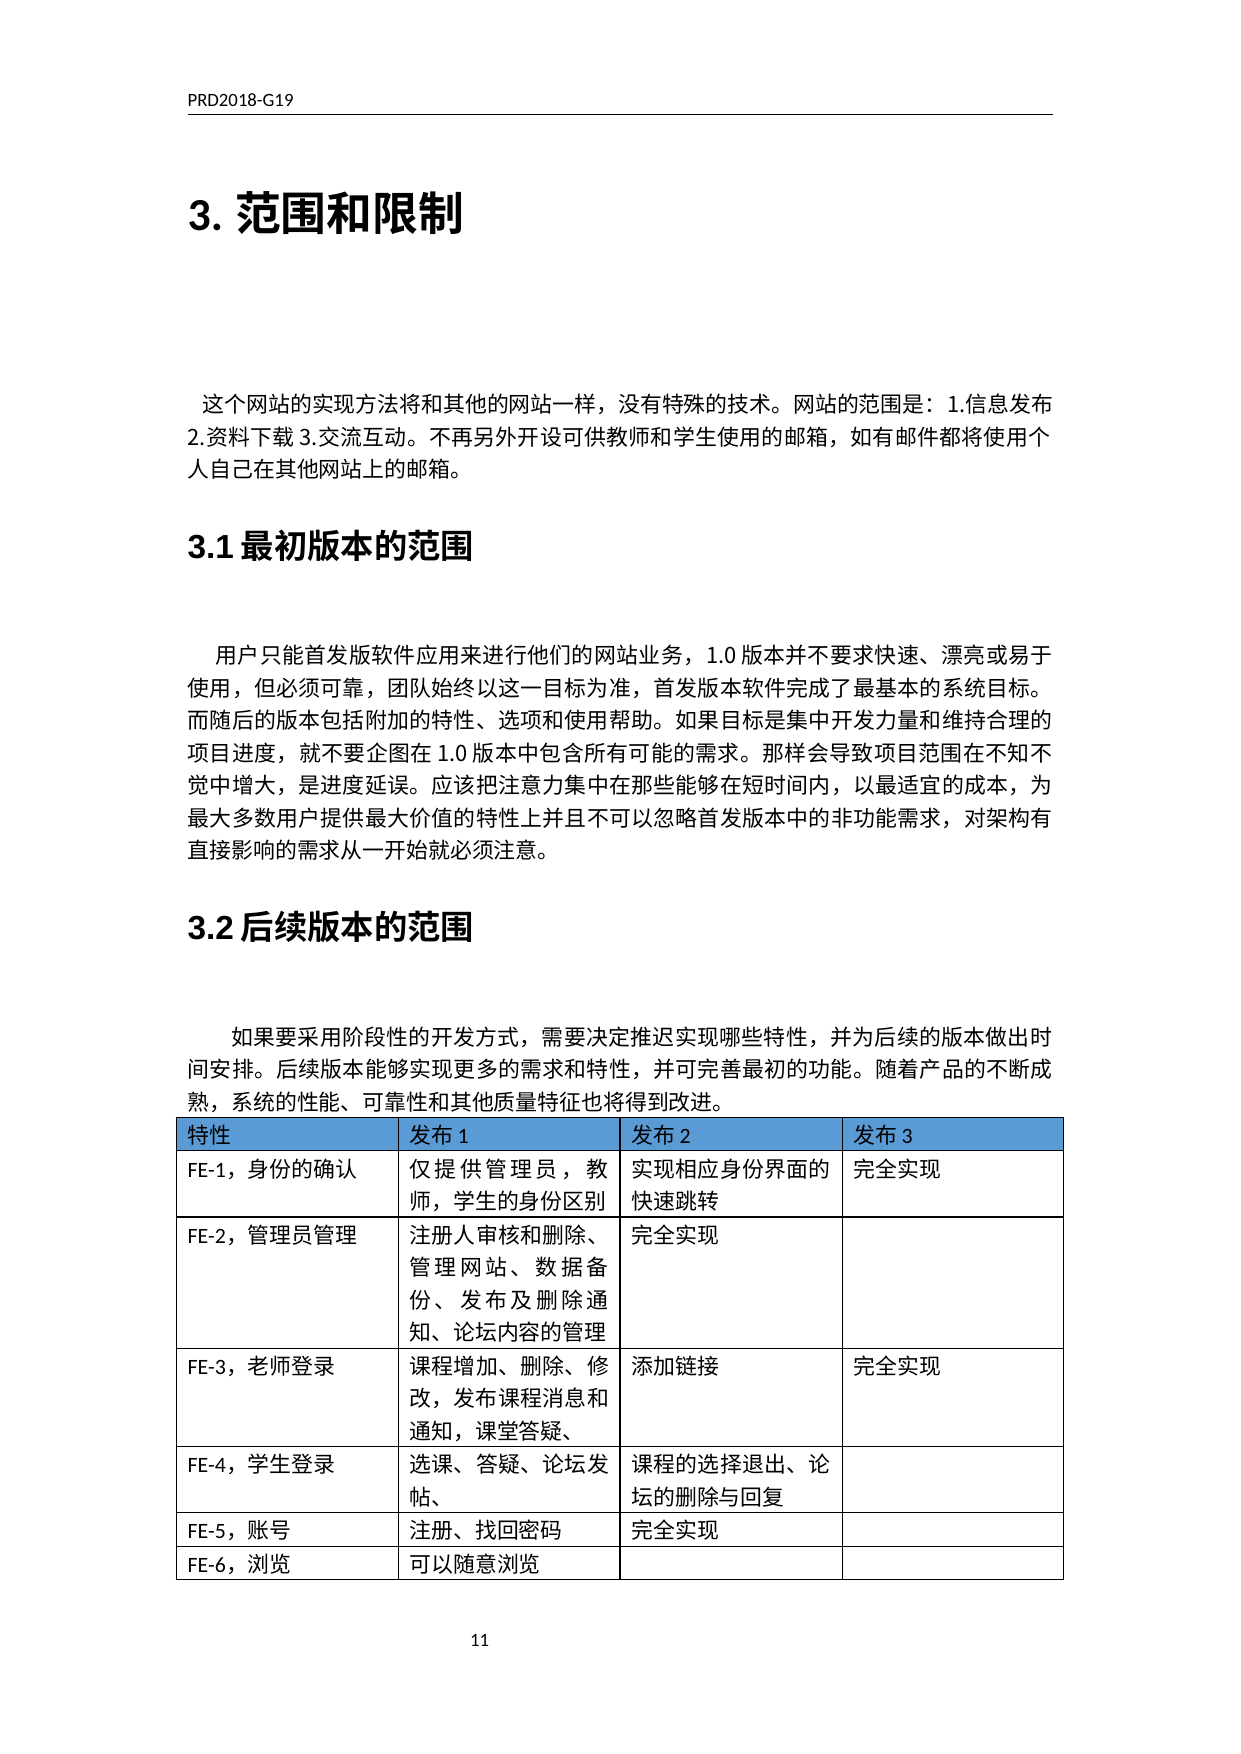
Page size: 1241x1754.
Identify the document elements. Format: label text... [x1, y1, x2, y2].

table_cell FE-1，身份的确认 [177, 1151, 398, 1216]
table_cell 实现相应身份界面的快速跳转 [621, 1151, 842, 1216]
table_cell FE-6，浏览 [177, 1547, 398, 1579]
table_header 发布1 [399, 1118, 619, 1150]
table_cell 完全实现 [621, 1218, 842, 1347]
table_cell 完全实现 [843, 1151, 1063, 1216]
subtitle 范围和限制 [187, 162, 1053, 259]
table_cell [843, 1447, 1063, 1512]
table_cell 选课、答疑、论坛发帖、 [399, 1447, 619, 1512]
table_cell 课程增加、删除、修改，发布课程消息和通知，课堂答疑、 [399, 1349, 619, 1446]
table_cell 完全实现 [843, 1349, 1063, 1446]
subtitle 3.1最初版本的范围 [187, 511, 1053, 576]
table_cell FE-5，账号 [177, 1513, 398, 1546]
table_cell 可以随意浏览 [399, 1547, 619, 1579]
table_header 特性 [177, 1118, 398, 1150]
subtitle 3.2后续版本的范围 [187, 893, 1053, 958]
text 用户只能首发版软件应用来进行他们的网站业务，1.0版本并不要求快速、漂亮或易于使用，但必须可靠，团队始终以这一目标为准，首发版本软件完成了最基本的系统目标。而随后的版本包括附加的特性、选项和使用帮助。如果目标是集中开发力量和维持合理的项目进度，就不要企图在1.0版本中包含所有可能的需求。那样会导致项目范围在不知不觉中增大，是进度延误。应该把注意力集中在那些能够在短时间内，以最适宜的成本，为最大多数用户提供最大价值的特性上并且不可以忽略首发版本中的非功能需求，对架构有直接影响的需求从一开始就必须注意。 [187, 638, 1053, 866]
table_cell FE-2，管理员管理 [177, 1218, 398, 1347]
table_cell 完全实现 [621, 1513, 842, 1546]
table_cell 课程的选择退出、论坛的删除与回复 [621, 1447, 842, 1512]
text 如果要采用阶段性的开发方式，需要决定推迟实现哪些特性，并为后续的版本做出时间安排。后续版本能够实现更多的需求和特性，并可完善最初的功能。随着产品的不断成熟，系统的性能、可靠性和其他质量特征也将得到改进。 [187, 1019, 1053, 1117]
table_cell [621, 1547, 842, 1579]
table_header 发布3 [843, 1118, 1063, 1150]
table_cell 注册人审核和删除、管理网站、数据备份、发布及删除通知、论坛内容的管理 [399, 1218, 619, 1347]
table_cell [843, 1547, 1063, 1579]
table_cell FE-3，老师登录 [177, 1349, 398, 1446]
text 这个网站的实现方法将和其他的网站一样，没有特殊的技术。网站的范围是：1.信息发布2.资料下载3.交流互动。不再另外开设可供教师和学生使用的邮箱，如有邮件都将使用个人自己在其他网站上的邮箱。 [187, 387, 1053, 484]
table_cell 仅提供管理员，教师，学生的身份区别 [399, 1151, 619, 1216]
table_header 发布2 [621, 1118, 842, 1150]
table_cell [843, 1218, 1063, 1347]
table_cell 注册、找回密码 [399, 1513, 619, 1546]
table_cell FE-4，学生登录 [177, 1447, 398, 1512]
table_cell [843, 1513, 1063, 1546]
table_cell 添加链接 [621, 1349, 842, 1446]
